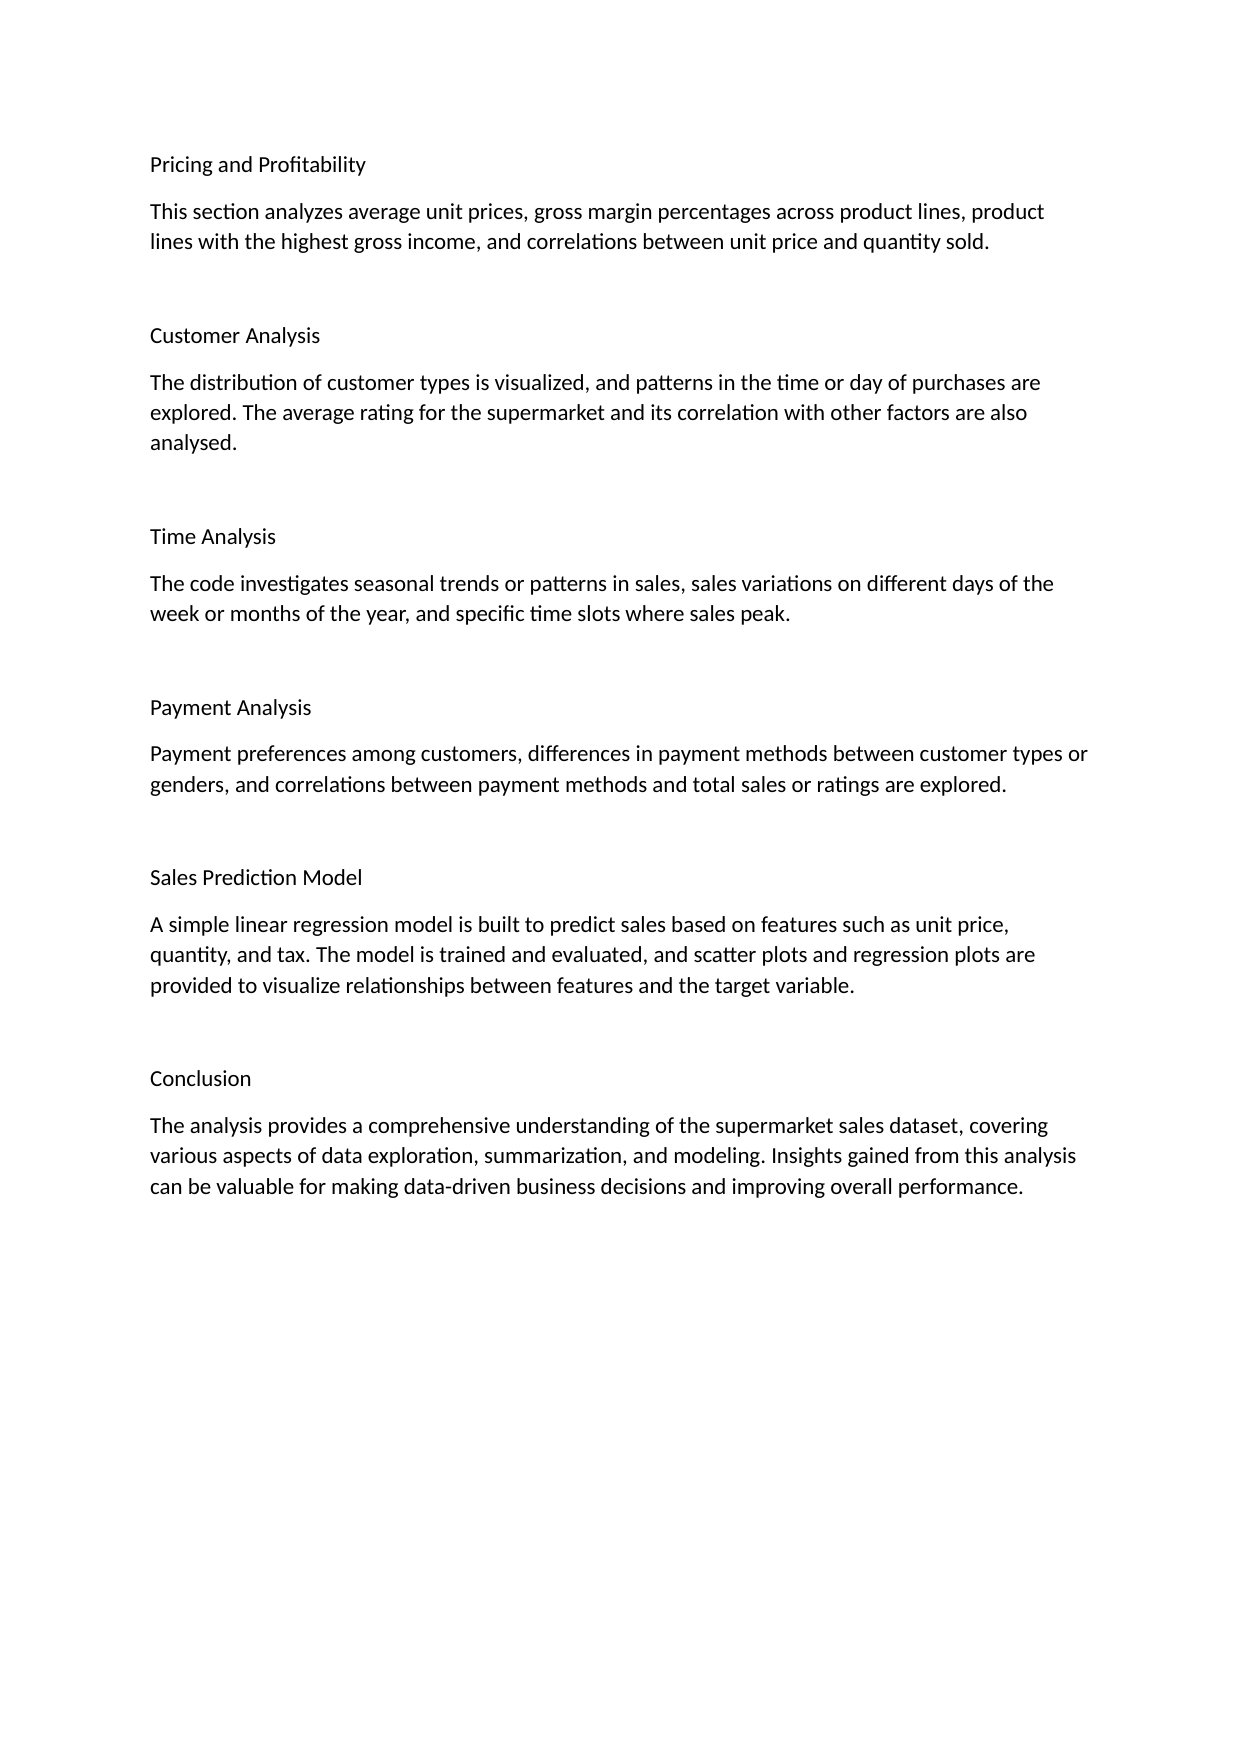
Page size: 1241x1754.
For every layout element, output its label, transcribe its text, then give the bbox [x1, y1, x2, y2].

text The distribution of customer types is visualized, and patterns in the time or day of purchases are explored. The average rating for the supermarket and its correlation with other factors are also analysed. [150, 368, 1090, 456]
text Conclusion [150, 1064, 1090, 1093]
text The code investigates seasonal trends or patterns in sales, sales variations on different days of the week or months of the year, and specific time slots where sales peak. [150, 569, 1090, 627]
text Sales Prediction Model [150, 863, 1090, 892]
text Customer Analysis [150, 321, 1090, 349]
text Payment Analysis [150, 693, 1090, 721]
text Time Analysis [150, 522, 1090, 550]
text The analysis provides a comprehensive understanding of the supermarket sales dataset, covering various aspects of data exploration, summarization, and modeling. Insights gained from this analysis can be valuable for making data-driven business decisions and improving overall performance. [150, 1111, 1090, 1200]
text A simple linear regression model is built to predict sales based on features such as unit price, quantity, and tax. The model is trained and evaluated, and scatter plots and regression plots are provided to visualize relationships between features and the target variable. [150, 910, 1090, 999]
text Payment preferences among customers, differences in payment methods between customer types or genders, and correlations between payment methods and total sales or ratings are explored. [150, 739, 1090, 798]
text This section analyzes average unit prices, gross margin percentages across product lines, product lines with the highest gross income, and correlations between unit price and quantity sold. [150, 197, 1090, 255]
text Pricing and Profitability [150, 150, 1090, 178]
